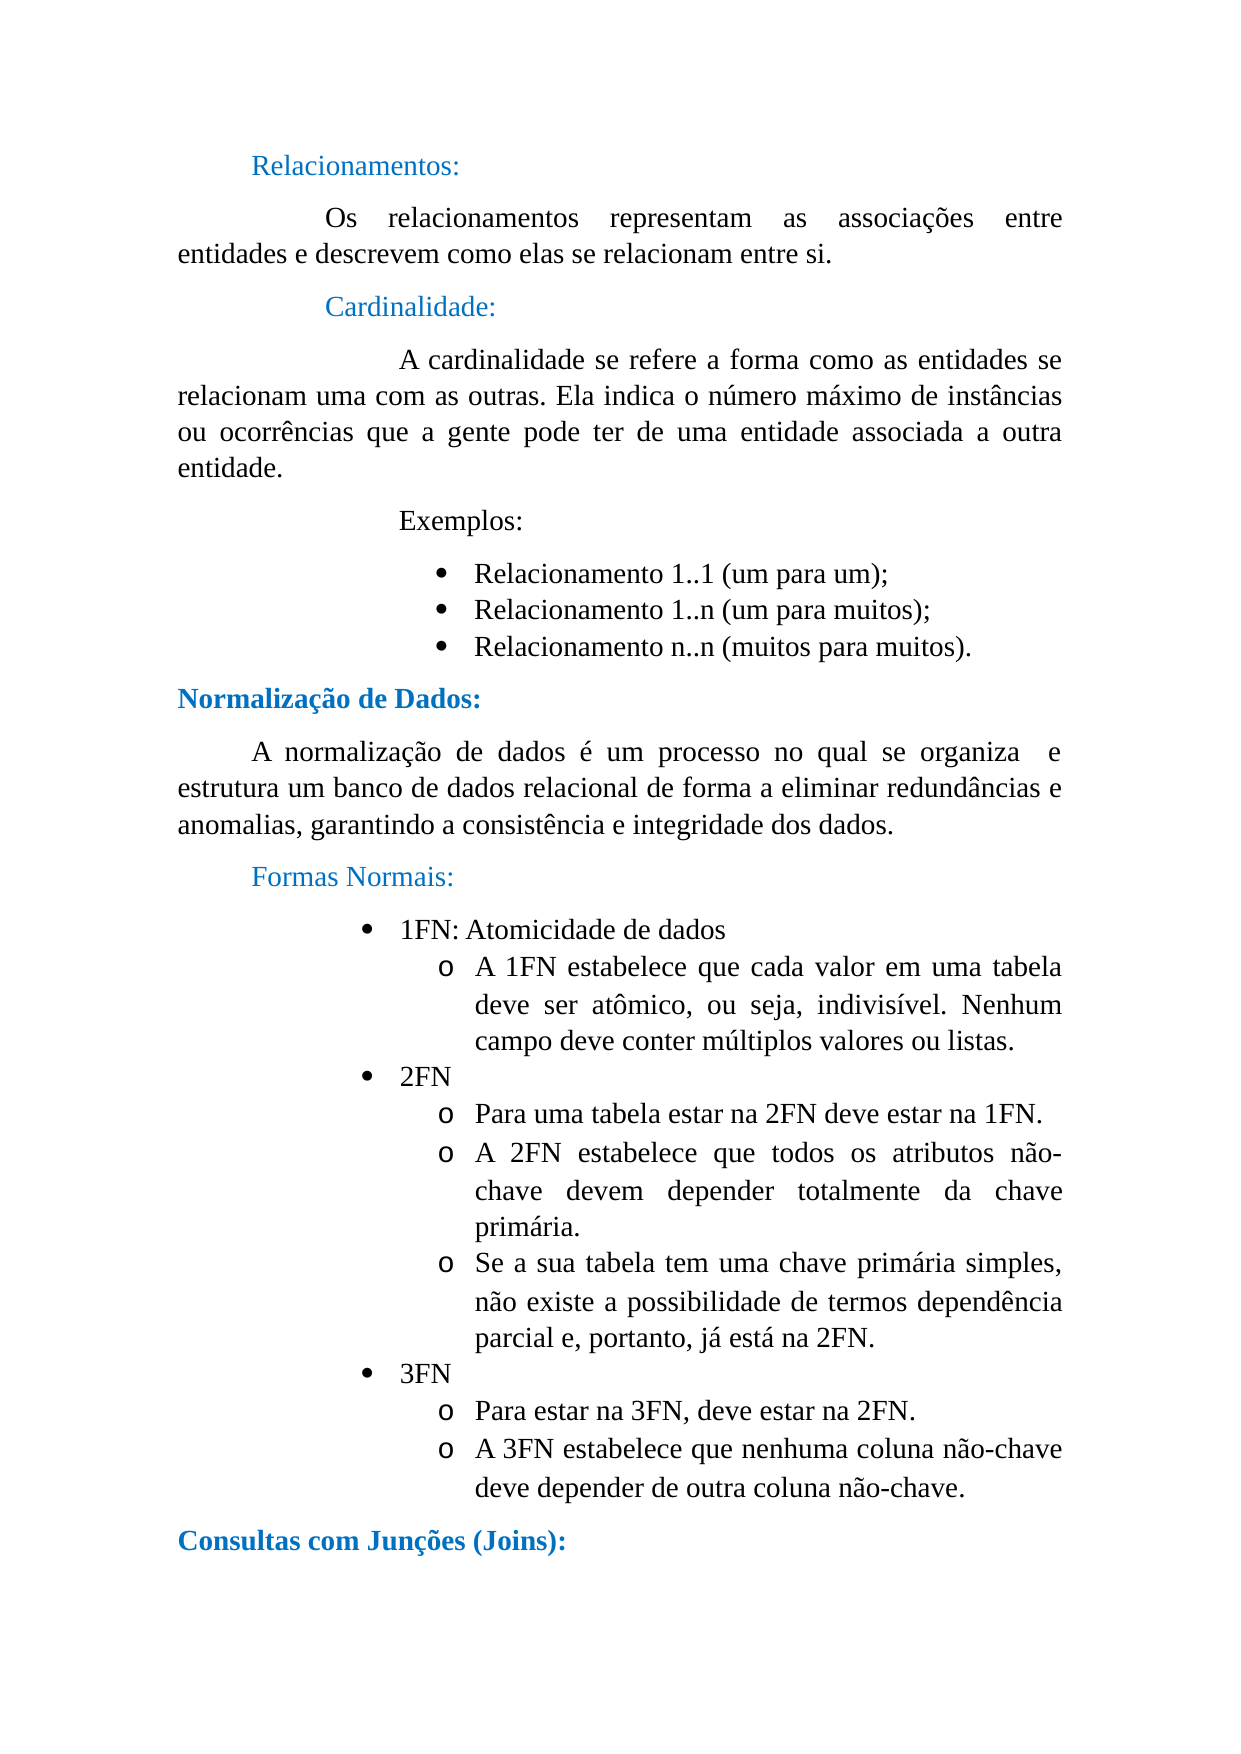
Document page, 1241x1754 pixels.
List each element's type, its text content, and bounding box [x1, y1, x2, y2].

list Se a sua tabela tem uma chave primária simples, não existe a possibilidade de termos dependência parcial e, portanto, já está na 2FN. [437, 1246, 1063, 1354]
text A normalização de dados é um processo no qual se organiza e estrutura um banco de dados relacional de forma a eliminar redundâncias e anomalias, garantindo a consistência e integridade dos dados. [177, 734, 1063, 840]
list A 2FN estabelece que todos os atributos não-chave devem depender totalmente da chave primária. [437, 1135, 1063, 1243]
list Relacionamento n..n (muitos para muitos). [436, 629, 1063, 662]
text Normalização de Dados: [177, 682, 1063, 715]
text Consultas com Junções (Joins): [177, 1523, 1063, 1557]
list A 1FN estabelece que cada valor em uma tabela deve ser atômico, ou seja, indivisível. Nenhum campo deve conter múltiplos valores ou listas. [437, 949, 1063, 1057]
text Cardinalidade: [177, 289, 1063, 323]
list 3FN [362, 1357, 1063, 1390]
text A cardinalidade se refere a forma como as entidades se relacionam uma com as outras. Ela indica o número máximo de instâncias ou ocorrências que a gente pode ter de uma entidade associada a outra entidade. [177, 342, 1063, 484]
list 1FN: Atomicidade de dados [362, 912, 1063, 946]
list Para uma tabela estar na 2FN deve estar na 1FN. [437, 1096, 1063, 1132]
list Relacionamento 1..n (um para muitos); [436, 592, 1063, 626]
list 2FN [362, 1059, 1063, 1093]
list Para estar na 3FN, deve estar na 2FN. [437, 1393, 1063, 1429]
list A 3FN estabelece que nenhuma coluna não-chave deve depender de outra coluna não-chave. [437, 1432, 1063, 1504]
text Formas Normais: [177, 859, 1063, 893]
text Exemplos: [177, 503, 1063, 537]
text Relacionamentos: [177, 148, 1063, 181]
list Relacionamento 1..1 (um para um); [436, 556, 1063, 590]
text Os relacionamentos representam as associações entre entidades e descrevem como elas se relacionam entre si. [177, 200, 1063, 270]
